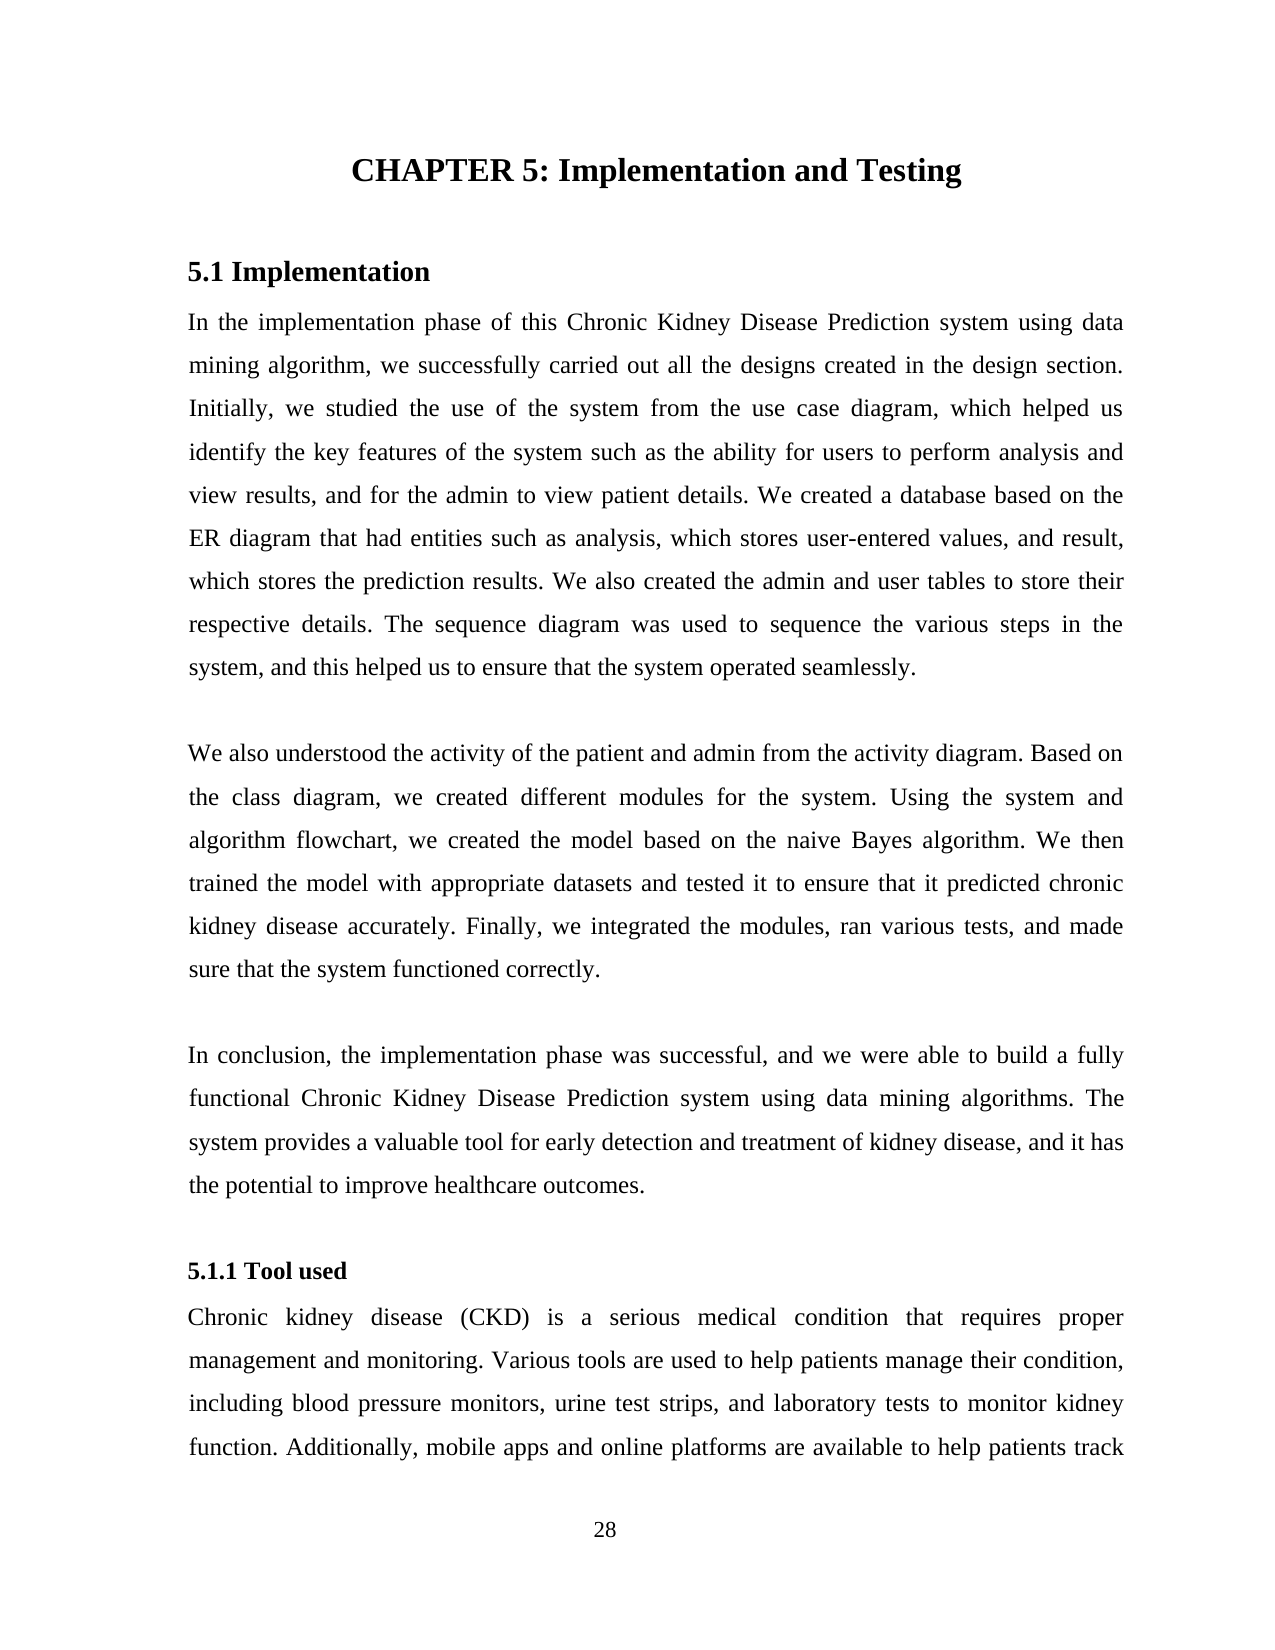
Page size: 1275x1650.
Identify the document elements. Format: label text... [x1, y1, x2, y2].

subtitle CHAPTER 5: Implementation and Testing [187, 150, 1125, 188]
text In conclusion, the implementation phase was successful, and we were able to build a fully functional Chronic Kidney Disease Prediction system using data mining algorithms. The system provides a valuable tool for early detection and treatment of kidney disease, and it has the potential to improve healthcare outcomes. [187, 1040, 1125, 1198]
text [187, 1302, 1125, 1460]
text We also understood the activity of the patient and admin from the activity diagram. Based on the class diagram, we created different modules for the system. Using the system and algorithm flowchart, we created the model based on the naive Bayes algorithm. We then trained the model with appropriate datasets and tested it to ensure that it predicted chronic kidney disease accurately. Finally, we integrated the modules, ran various tests, and made sure that the system functioned correctly. [187, 738, 1125, 983]
subtitle 5.1 Implementation [187, 254, 1125, 287]
subtitle 5.1.1 Tool used [187, 1256, 1125, 1285]
text In the implementation phase of this Chronic Kidney Disease Prediction system using data mining algorithm, we successfully carried out all the designs created in the design section. Initially, we studied the use of the system from the use case diagram, which helped us identify the key features of the system such as the ability for users to perform analysis and view results, and for the admin to view patient details. We created a database based on the ER diagram that had entities such as analysis, which stores user-entered values, and result, which stores the prediction results. We also created the admin and user tables to store their respective details. The sequence diagram was used to sequence the various steps in the system, and this helped us to ensure that the system operated seamlessly. [187, 307, 1125, 681]
